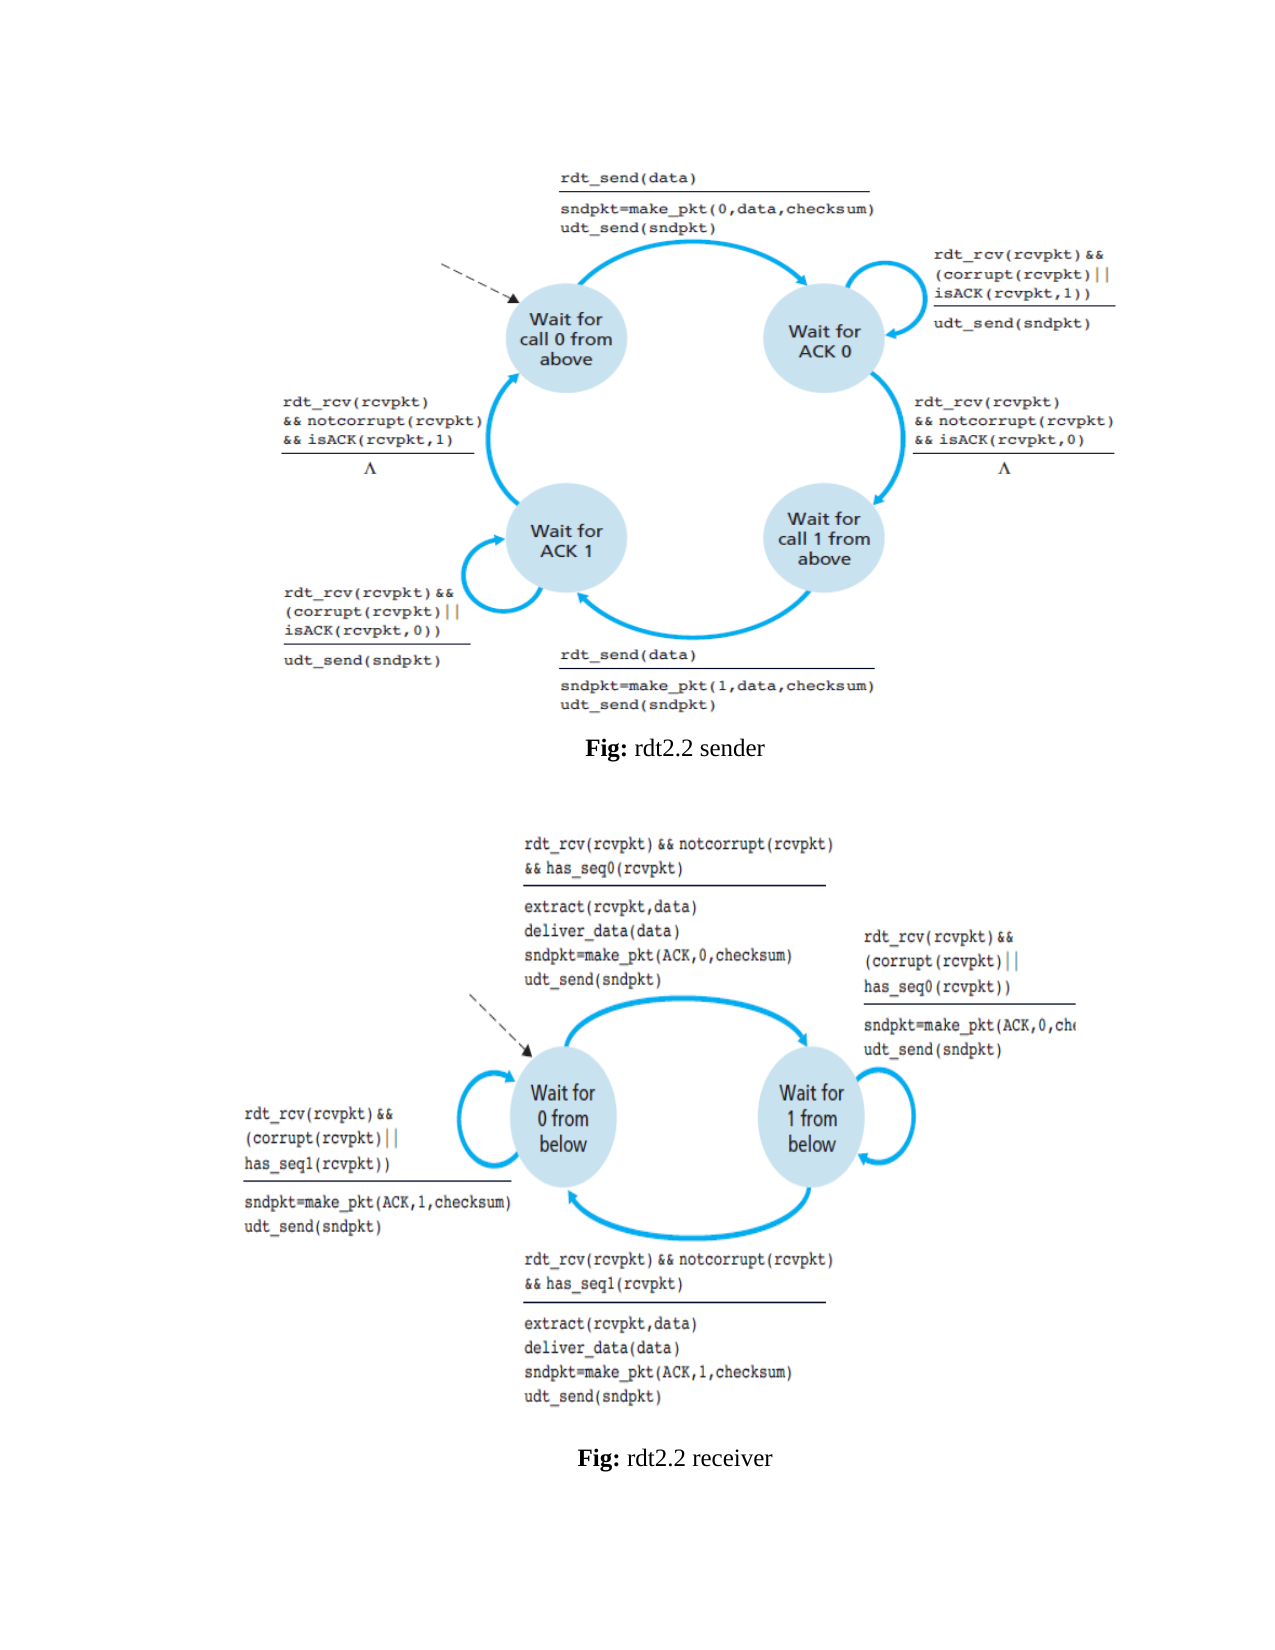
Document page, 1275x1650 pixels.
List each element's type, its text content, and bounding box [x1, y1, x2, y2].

text Fig: rdt2.2 sender [150, 733, 1125, 762]
picture [225, 798, 1133, 1439]
text Fig: rdt2.2 receiver [150, 1443, 1125, 1472]
picture [225, 150, 1139, 729]
